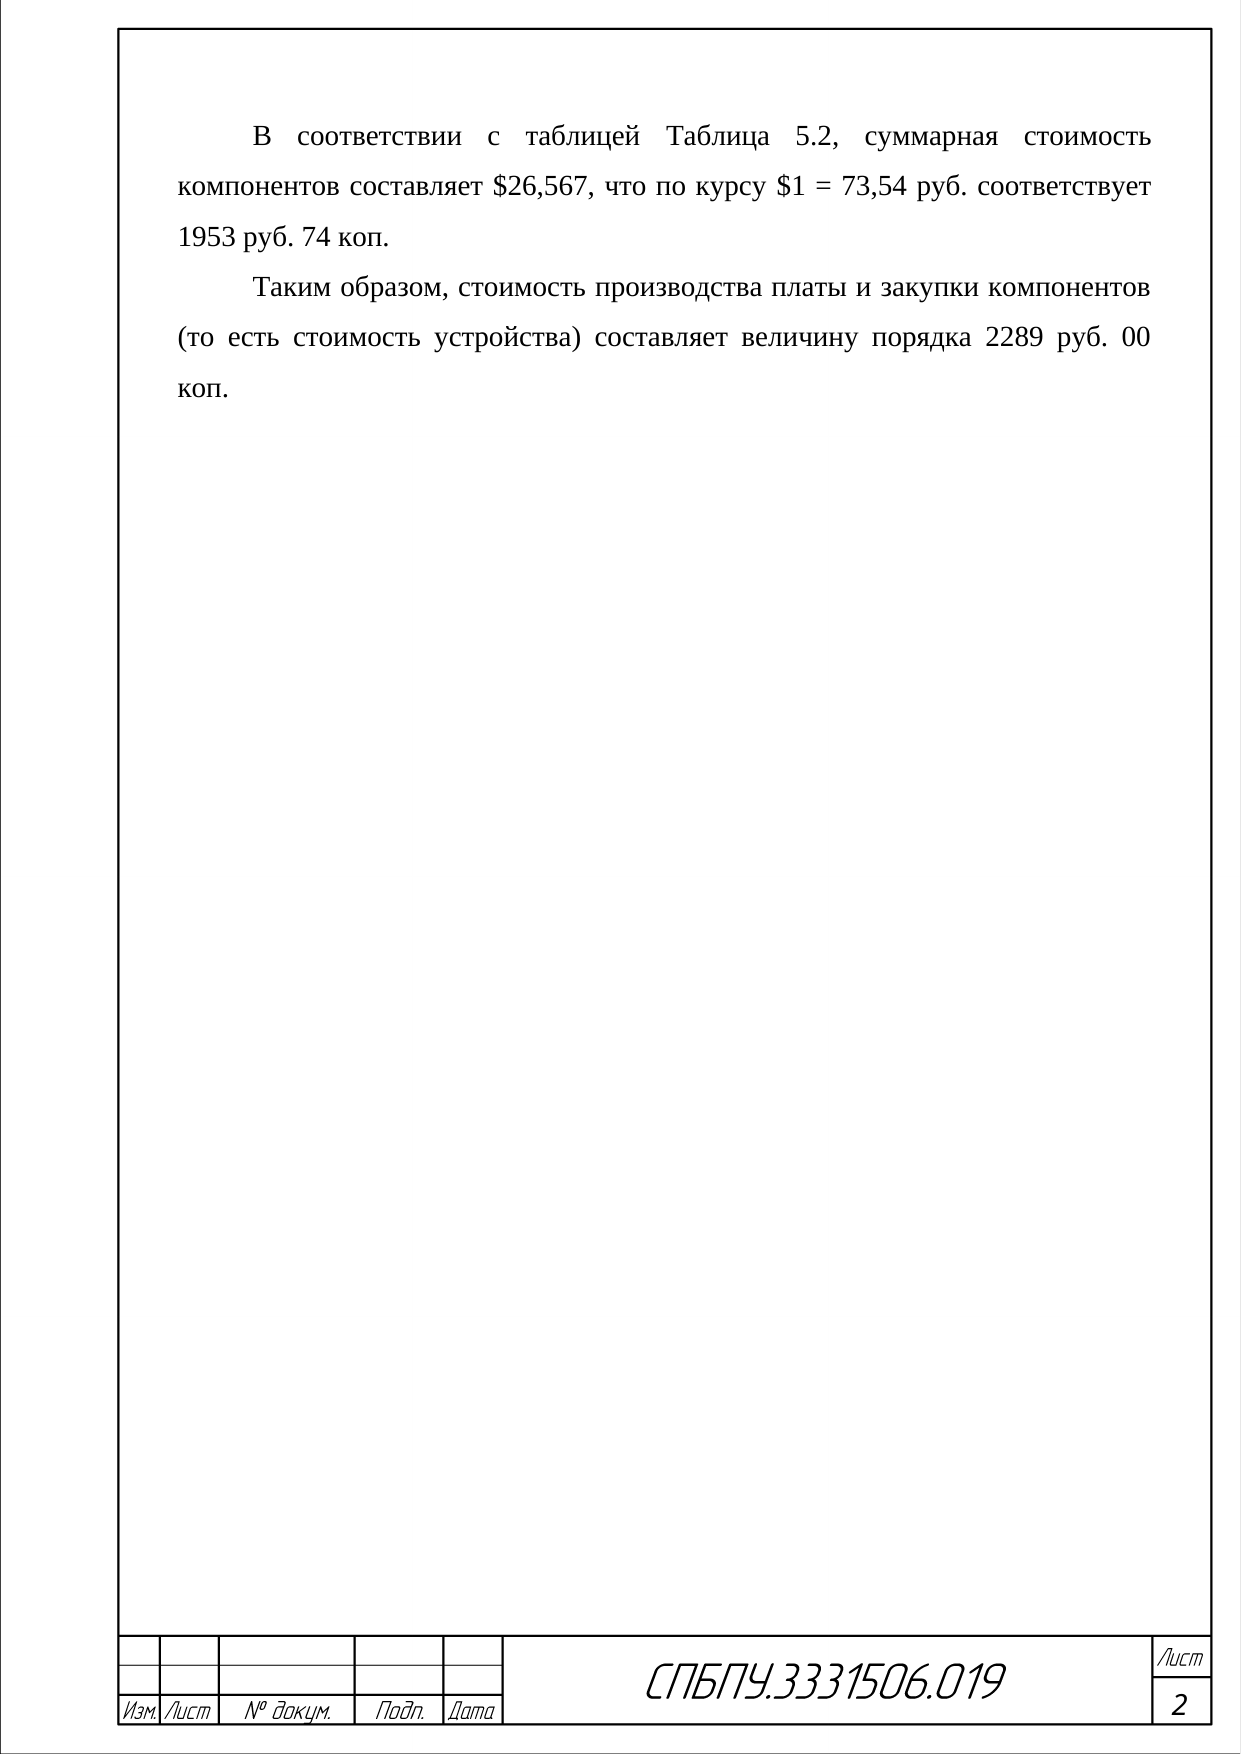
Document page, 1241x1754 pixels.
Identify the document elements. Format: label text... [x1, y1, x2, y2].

text Таким образом, стоимость производства платы и закупки компонентов (то есть стоимость устройства) составляет величину порядка 2289 руб. 00 коп. [177, 269, 1152, 403]
picture [0, 0, 1241, 1754]
